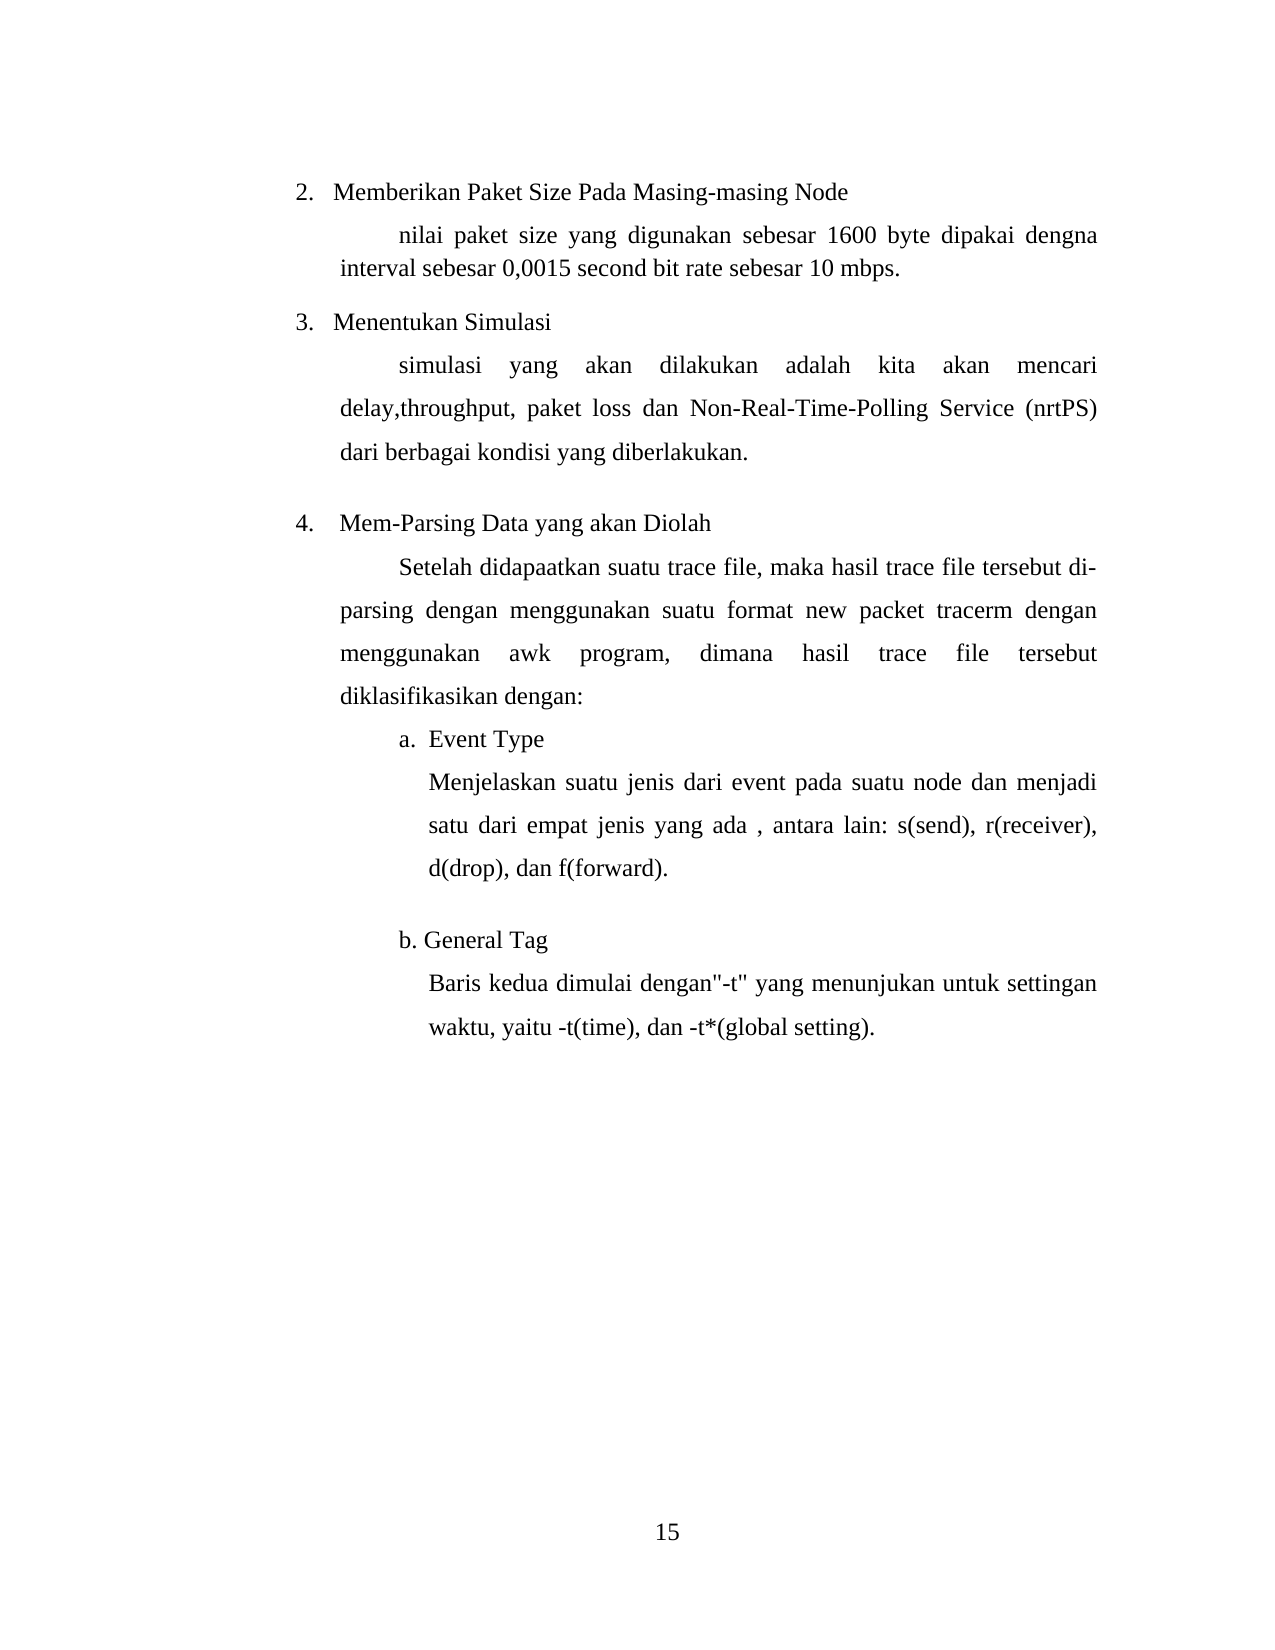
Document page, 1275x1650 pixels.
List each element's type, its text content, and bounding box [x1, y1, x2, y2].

list Baris kedua dimulai dengan"-t" yang menunjukan untuk settingan waktu, yaitu -t(time), dan -t*(global setting). [428, 968, 1098, 1040]
text simulasi yang akan dilakukan adalah kita akan mencari delay,throughput, paket loss dan Non-Real-Time-Polling Service (nrtPS) dari berbagai kondisi yang diberlakukan. [340, 350, 1098, 465]
list Setelah didapaatkan suatu trace file, maka hasil trace file tersebut di-parsing dengan menggunakan suatu format new packet tracerm dengan menggunakan awk program, dimana hasil trace file tersebut diklasifikasikan dengan: [340, 552, 1098, 710]
list Menjelaskan suatu jenis dari event pada suatu node dan menjadi satu dari empat jenis yang ada , antara lain: s(send), r(receiver), d(drop), dan f(forward). [428, 767, 1098, 882]
text nilai paket size yang digunakan sebesar 1600 byte dipakai dengna interval sebesar 0,0015 second bit rate sebesar 10 mbps. [340, 220, 1098, 282]
list Menentukan Simulasi [295, 307, 1098, 336]
list b. General Tag [399, 925, 1098, 954]
list Memberikan Paket Size Pada Masing-masing Node [295, 177, 1098, 206]
list Mem-Parsing Data yang akan Diolah [295, 508, 1098, 537]
list Event Type [399, 724, 1098, 753]
